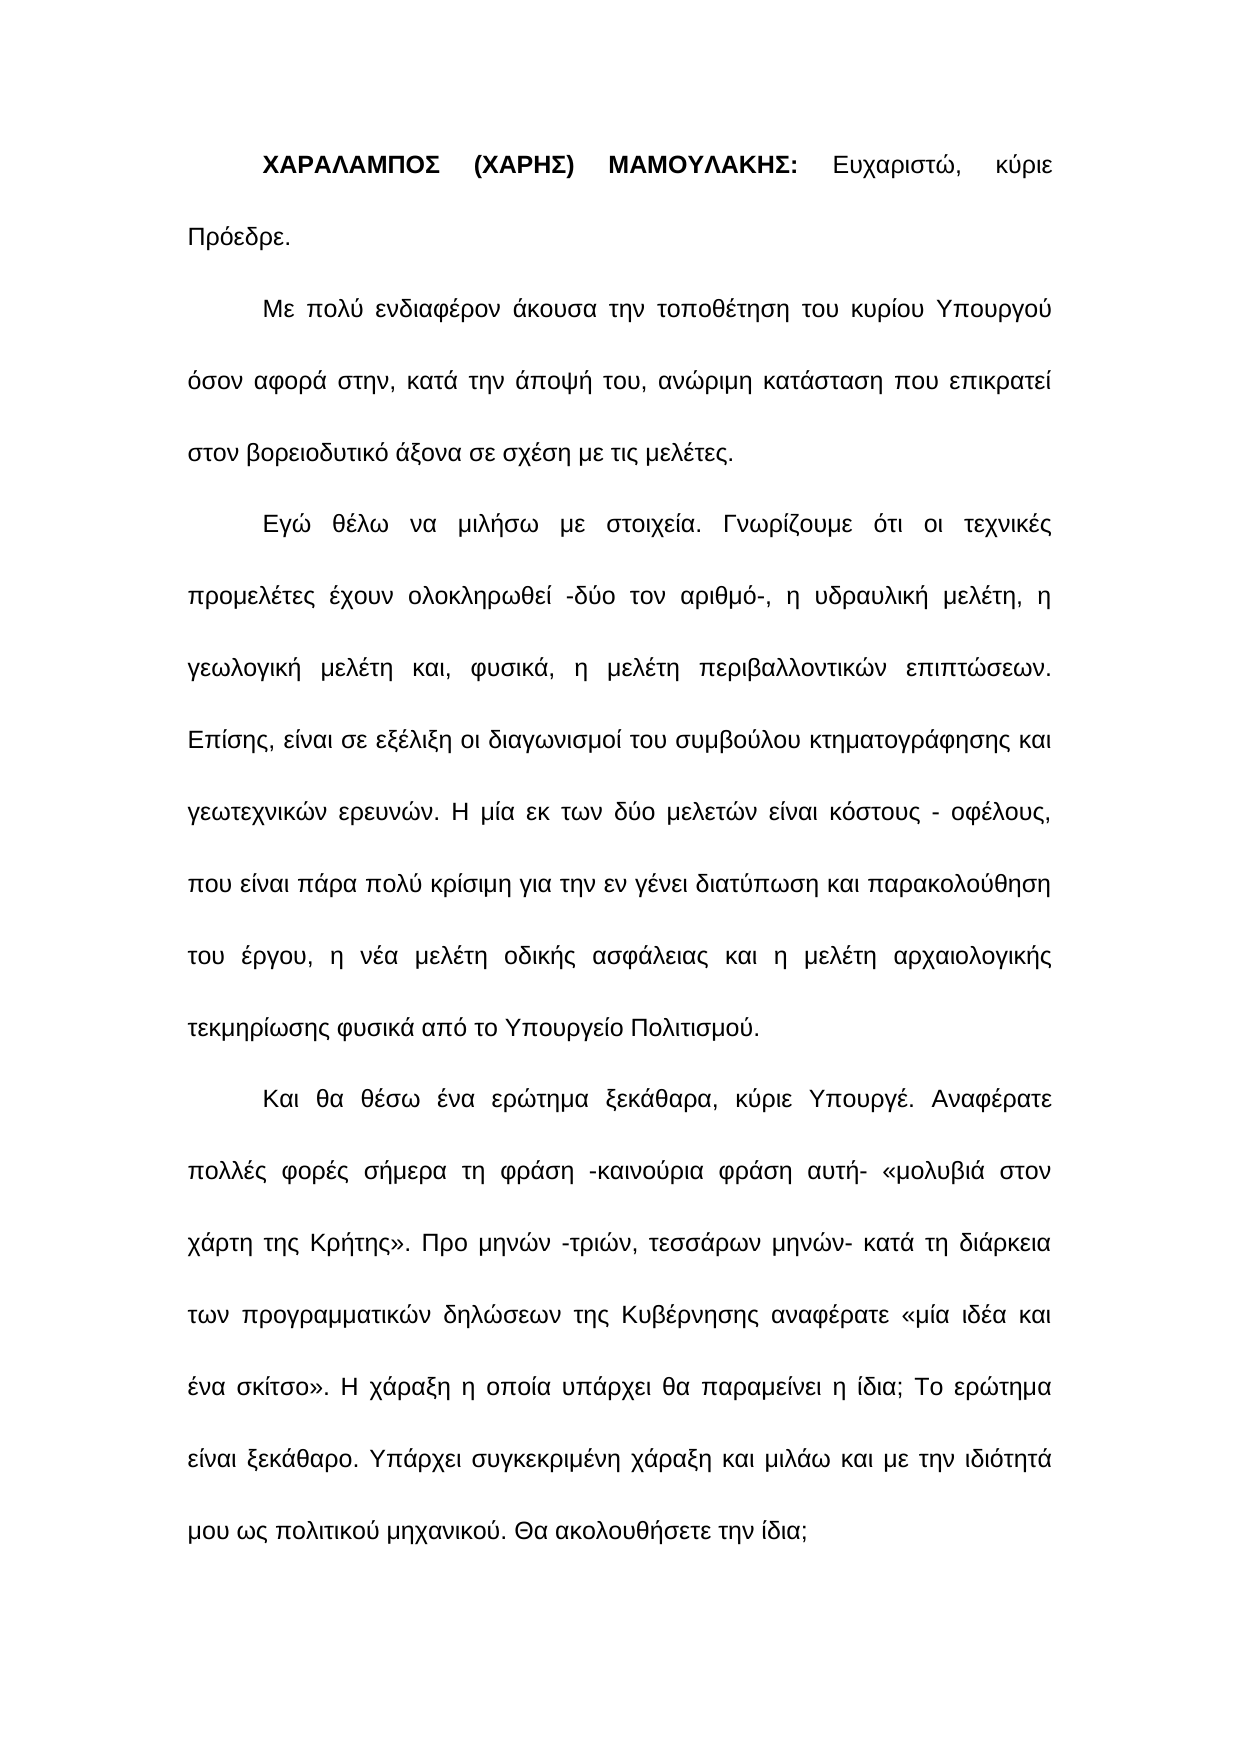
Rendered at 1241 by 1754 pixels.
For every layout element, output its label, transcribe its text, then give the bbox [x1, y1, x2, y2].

text ΧΑΡΑΛΑΜΠΟΣ (ΧΑΡΗΣ) ΜΑΜΟΥΛΑΚΗΣ: Ευχαριστώ, κύριε Πρόεδρε. [187, 150, 1053, 251]
text Με πολύ ενδιαφέρον άκουσα την τοποθέτηση του κυρίου Υπουργού όσον αφορά στην, κατά την άποψή του, ανώριμη κατάσταση που επικρατεί στον βορειοδυτικό άξονα σε σχέση με τις μελέτες. [187, 294, 1053, 466]
text Εγώ θέλω να μιλήσω με στοιχεία. Γνωρίζουμε ότι οι τεχνικές προμελέτες έχουν ολοκληρωθεί -δύο τον αριθμό-, η υδραυλική μελέτη, η γεωλογική μελέτη και, φυσικά, η μελέτη περιβαλλοντικών επιπτώσεων. Επίσης, είναι σε εξέλιξη οι διαγωνισμοί του συμβούλου κτηματογράφησης και γεωτεχνικών ερευνών. Η μία εκ των δύο μελετών είναι κόστους - οφέλους, που είναι πάρα πολύ κρίσιμη για την εν γένει διατύπωση και παρακολούθηση του έργου, η νέα μελέτη οδικής ασφάλειας και η μελέτη αρχαιολογικής τεκμηρίωσης φυσικά από το Υπουργείο Πολιτισμού. [187, 509, 1053, 1041]
text Και θα θέσω ένα ερώτημα ξεκάθαρα, κύριε Υπουργέ. Αναφέρατε πολλές φορές σήμερα τη φράση -καινούρια φράση αυτή- «μολυβιά στον χάρτη της Κρήτης». Προ μηνών -τριών, τεσσάρων μηνών- κατά τη διάρκεια των προγραμματικών δηλώσεων της Κυβέρνησης αναφέρατε «μία ιδέα και ένα σκίτσο». Η χάραξη η οποία υπάρχει θα παραμείνει η ίδια; Το ερώτημα είναι ξεκάθαρο. Υπάρχει συγκεκριμένη χάραξη και μιλάω και με την ιδιότητά μου ως πολιτικού μηχανικού. Θα ακολουθήσετε την ίδια; [187, 1084, 1053, 1544]
